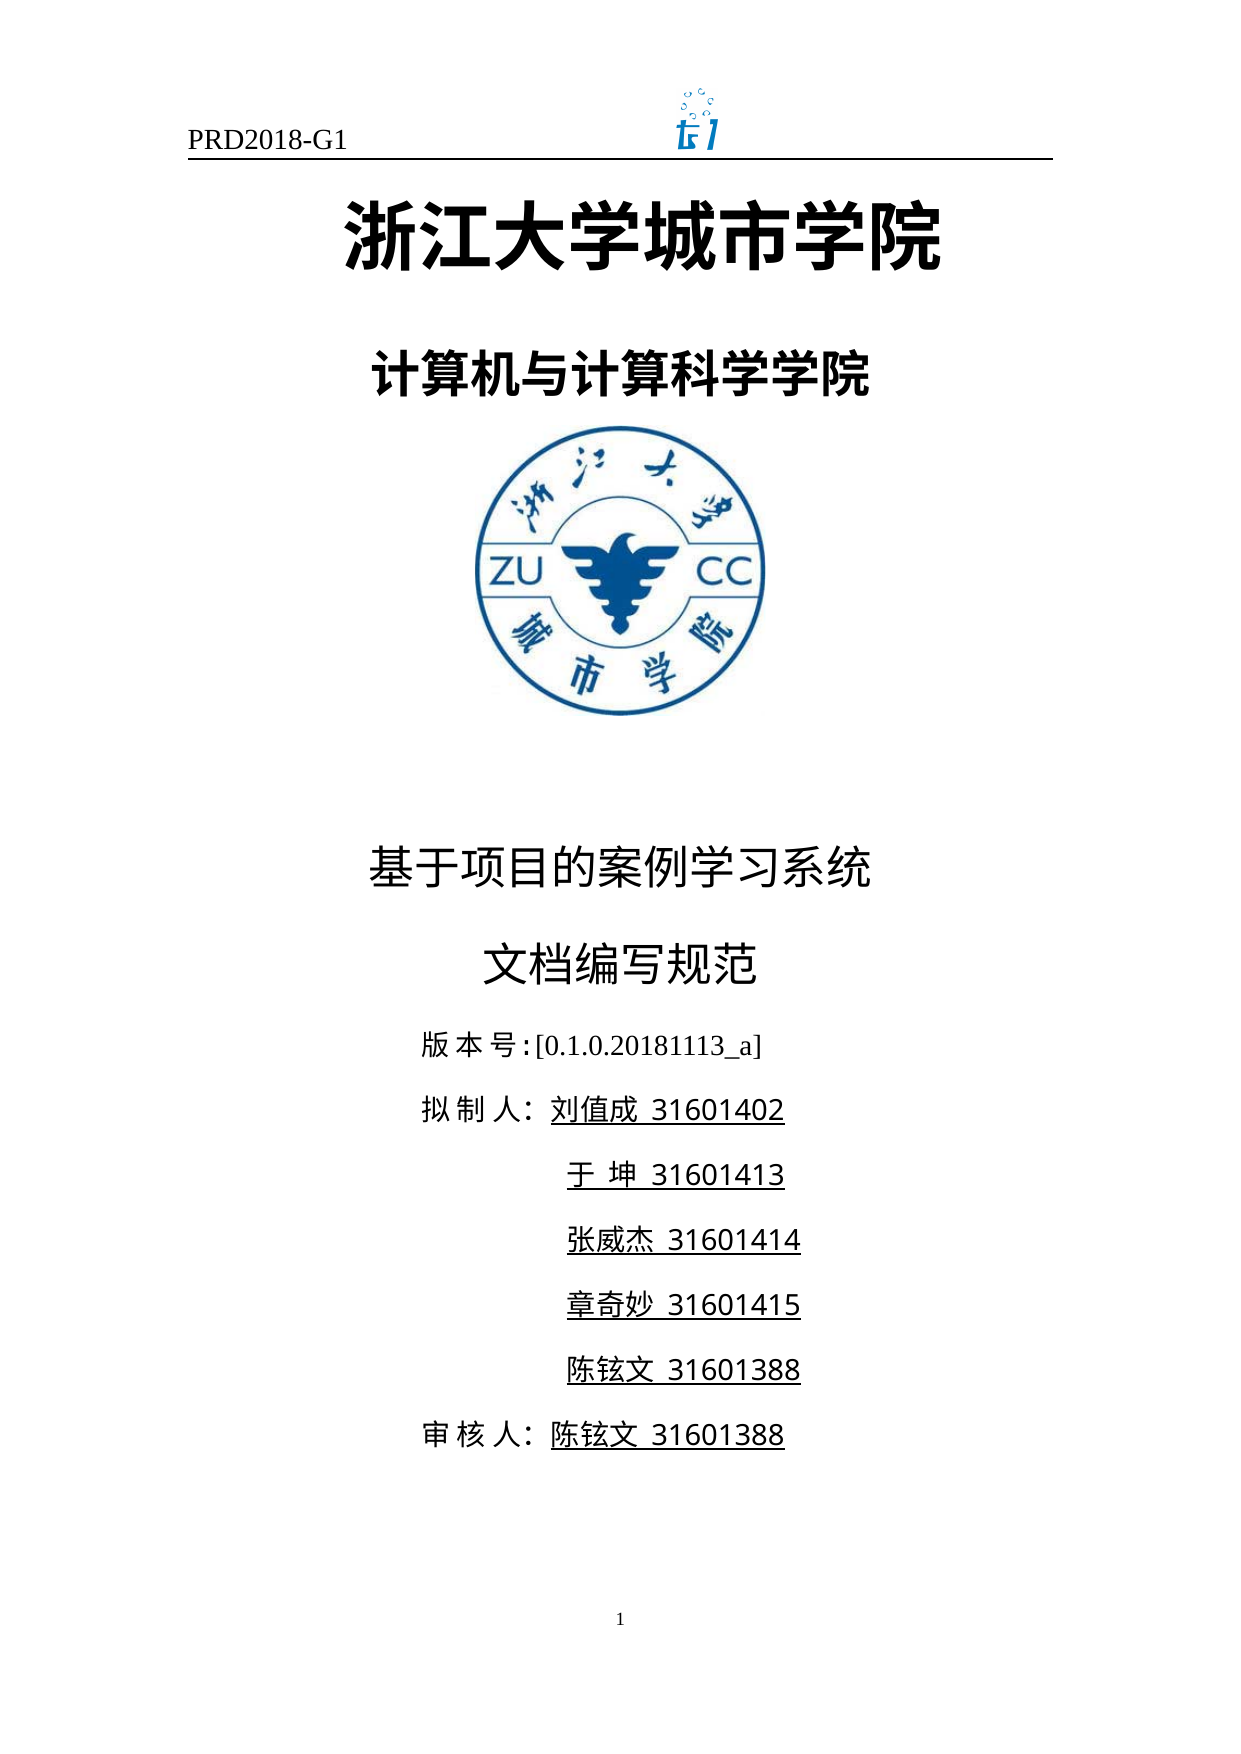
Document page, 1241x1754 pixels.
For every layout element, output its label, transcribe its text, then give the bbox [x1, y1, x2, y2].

text 版 本 号:[0.1.0.20181113_a] [194, 1010, 1053, 1075]
text 陈铉文 31601388 [187, 1335, 1053, 1400]
text 于 坤 31601413 [187, 1140, 1053, 1205]
title 计算机与计算科学学院 [187, 322, 1053, 419]
text 张威杰 31601414 [187, 1205, 1053, 1270]
text 文档编写规范 [187, 913, 1053, 1010]
picture [676, 88, 719, 150]
picture [474, 425, 766, 716]
text 审 核 人：陈铉文 31601388 [187, 1400, 1053, 1465]
text 基于项目的案例学习系统 [187, 718, 1053, 913]
text 浙江大学城市学院 [231, 167, 1053, 297]
text 拟 制 人：刘值成 31601402 [187, 1075, 1053, 1140]
text 章奇妙 31601415 [187, 1270, 1053, 1335]
